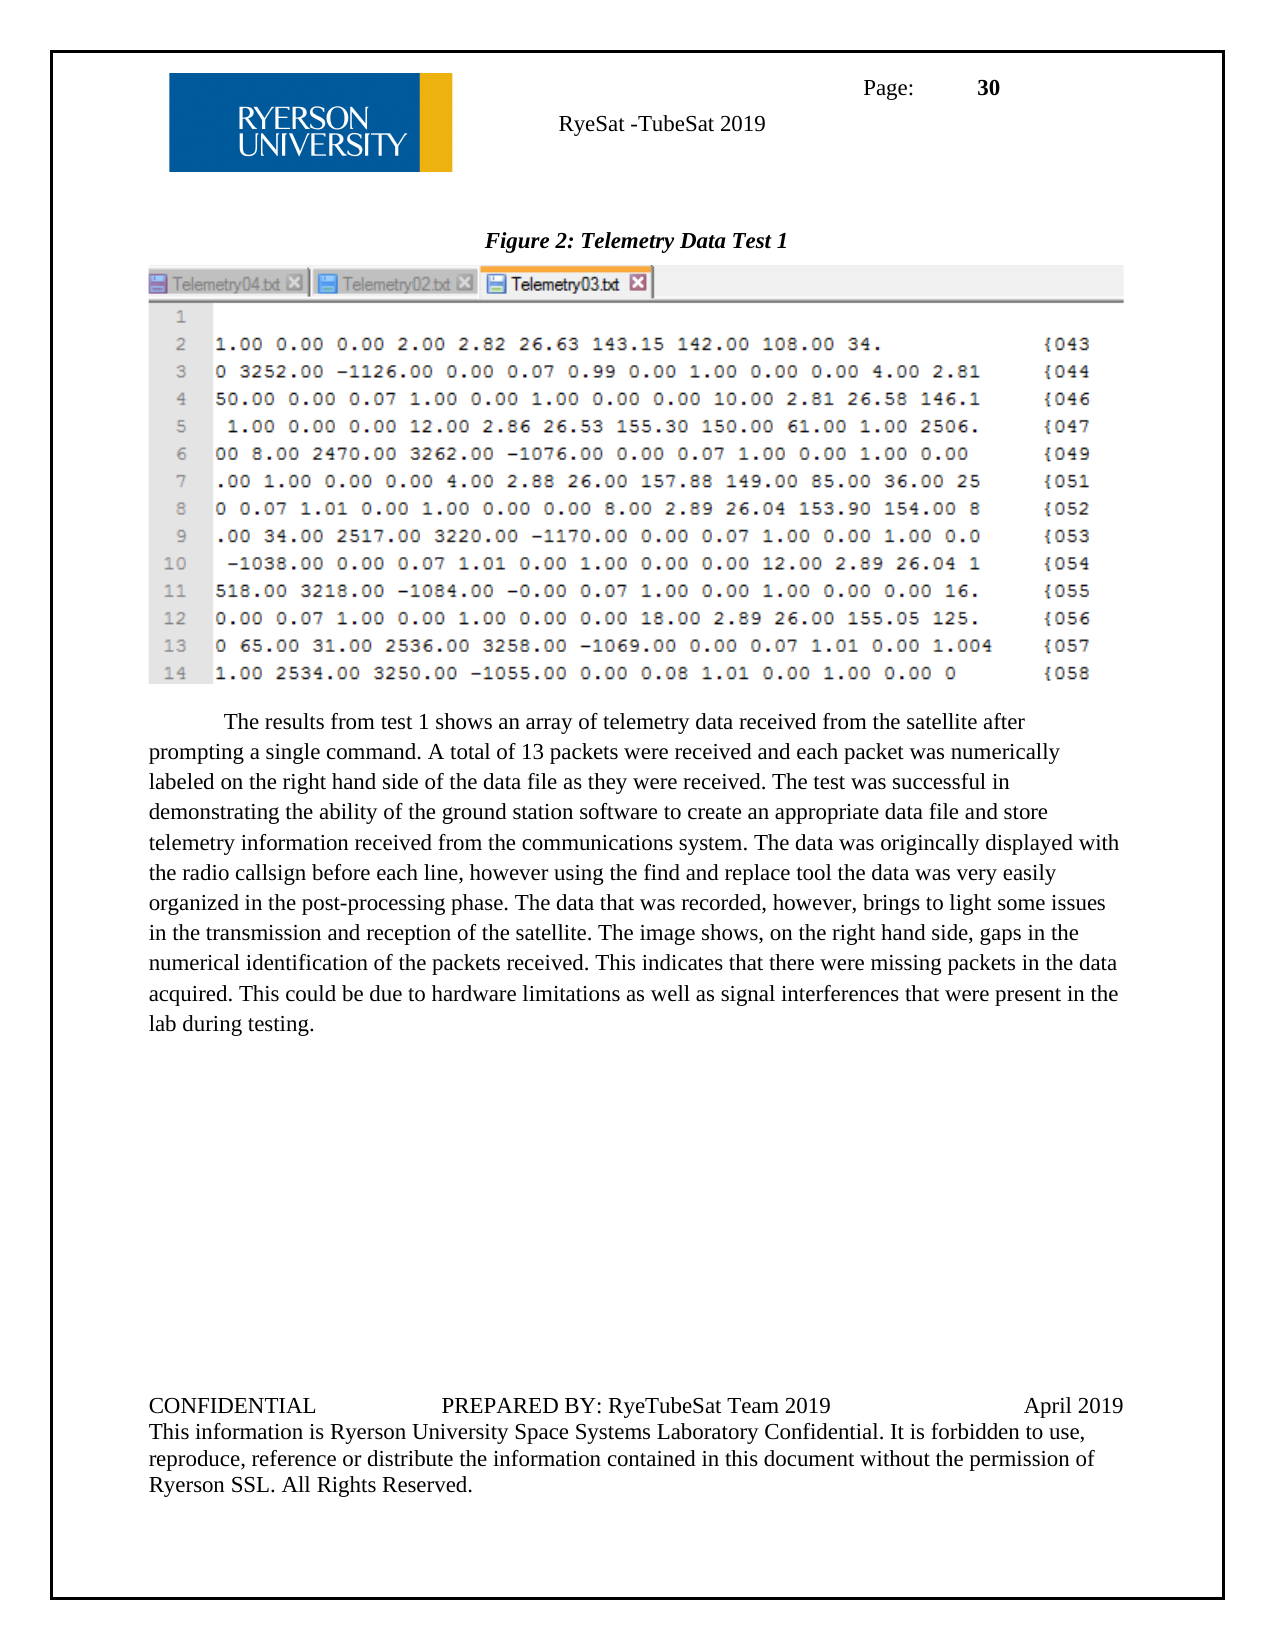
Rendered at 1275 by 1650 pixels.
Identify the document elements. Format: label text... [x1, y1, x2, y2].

text The results from test 1 shows an array of telemetry data received from the satellite after prompting a single command. A total of 13 packets were received and each packet was numerically labeled on the right hand side of the data file as they were received. The test was successful in demonstrating the ability of the ground station software to create an appropriate data file and store telemetry information received from the communications system. The data was origincally displayed with the radio callsign before each line, however using the find and replace tool the data was very easily organized in the post-processing phase. The data that was recorded, however, brings to light some issues in the transmission and reception of the satellite. The image shows, on the right hand side, gaps in the numerical identification of the packets received. This indicates that there were missing packets in the data acquired. This could be due to hardware limitations as well as signal interferences that were present in the lab during testing. [148, 708, 1126, 1036]
picture [169, 73, 453, 172]
picture [148, 265, 1124, 684]
